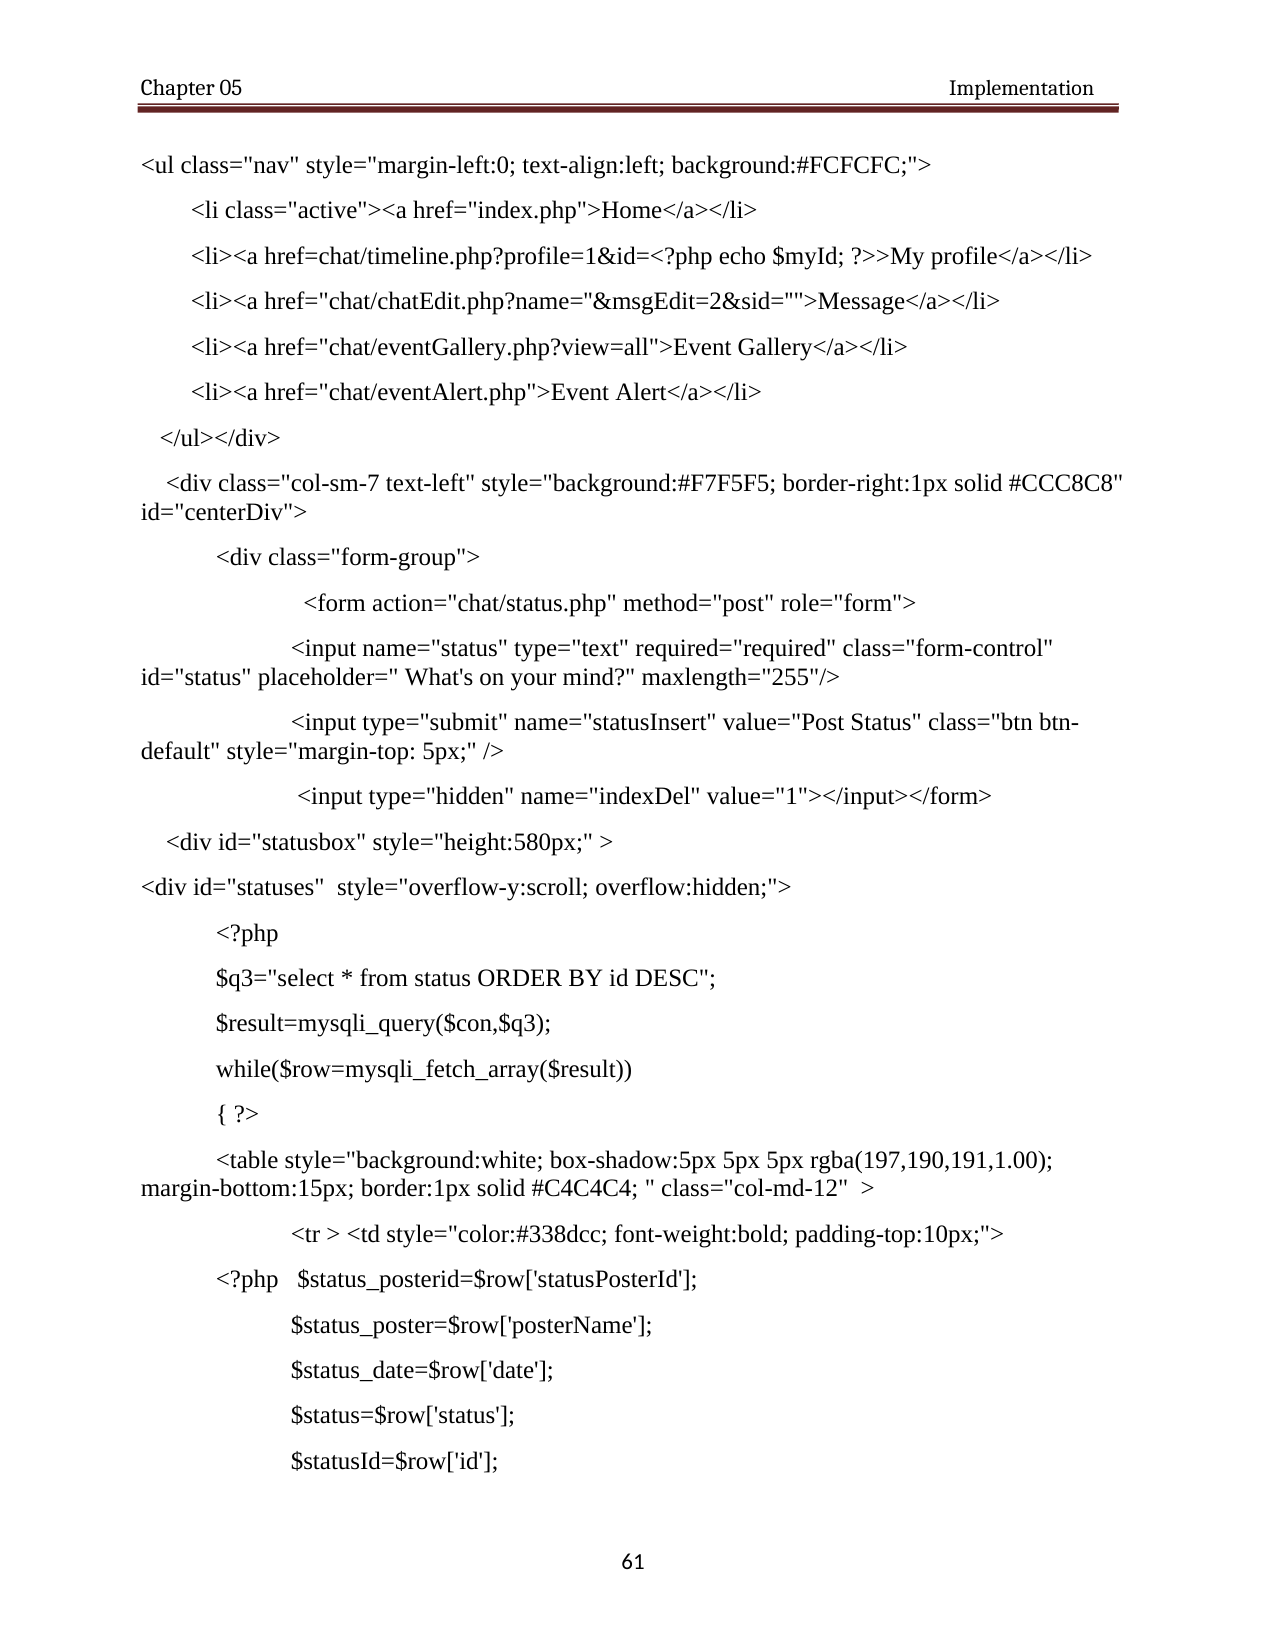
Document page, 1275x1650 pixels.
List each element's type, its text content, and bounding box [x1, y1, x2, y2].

text $result=mysqli_query($con,$q3); [141, 1008, 1125, 1037]
text <div id="statuses" style="overflow-y:scroll; overflow:hidden;"> [141, 872, 1125, 901]
text <?php $status_posterid=$row['statusPosterId']; [141, 1264, 1125, 1293]
text $q3="select * from status ORDER BY id DESC"; [141, 963, 1125, 992]
text <form action="chat/status.php" method="post" role="form"> [141, 588, 1125, 616]
text <ul class="nav" style="margin-left:0; text-align:left; background:#FCFCFC;"> [141, 150, 1125, 179]
text $status_date=$row['date']; [141, 1355, 1125, 1384]
text <li><a href="chat/chatEdit.php?name=''&msgEdit=2&sid=''">Message</a></li> [141, 286, 1125, 315]
text { ?> [141, 1099, 1125, 1128]
text <table style="background:white; box-shadow:5px 5px 5px rgba(197,190,191,1.00); margin-bottom:15px; border:1px solid #C4C4C4; " class="col-md-12" > [141, 1145, 1125, 1202]
text </ul></div> [141, 423, 1125, 451]
text <input type="hidden" name="indexDel" value="1"></input></form> [141, 781, 1125, 810]
text <div id="statusbox" style="height:580px;" > [141, 827, 1125, 856]
text <li><a href="chat/eventAlert.php">Event Alert</a></li> [141, 377, 1125, 406]
text <li><a href="chat/eventGallery.php?view=all">Event Gallery</a></li> [141, 332, 1125, 361]
text $statusId=$row['id']; [141, 1446, 1125, 1475]
text <li class="active"><a href="index.php">Home</a></li> [141, 196, 1125, 224]
text <input type="submit" name="statusInsert" value="Post Status" class="btn btn-default" style="margin-top: 5px;" /> [141, 707, 1125, 765]
text <input name="status" type="text" required="required" class="form-control" id="status" placeholder=" What's on your mind?" maxlength="255"/> [141, 633, 1125, 691]
text <?php [141, 918, 1125, 946]
text $status=$row['status']; [141, 1401, 1125, 1429]
text $status_poster=$row['posterName']; [141, 1310, 1125, 1338]
text <div class="form-group"> [141, 542, 1125, 571]
text <li><a href=chat/timeline.php?profile=1&id=<?php echo $myId; ?>>My profile</a></li> [141, 241, 1125, 270]
text <div class="col-sm-7 text-left" style="background:#F7F5F5; border-right:1px solid #CCC8C8" id="centerDiv"> [141, 468, 1125, 526]
text <tr > <td style="color:#338dcc; font-weight:bold; padding-top:10px;"> [141, 1219, 1125, 1248]
text while($row=mysqli_fetch_array($result)) [141, 1054, 1125, 1083]
